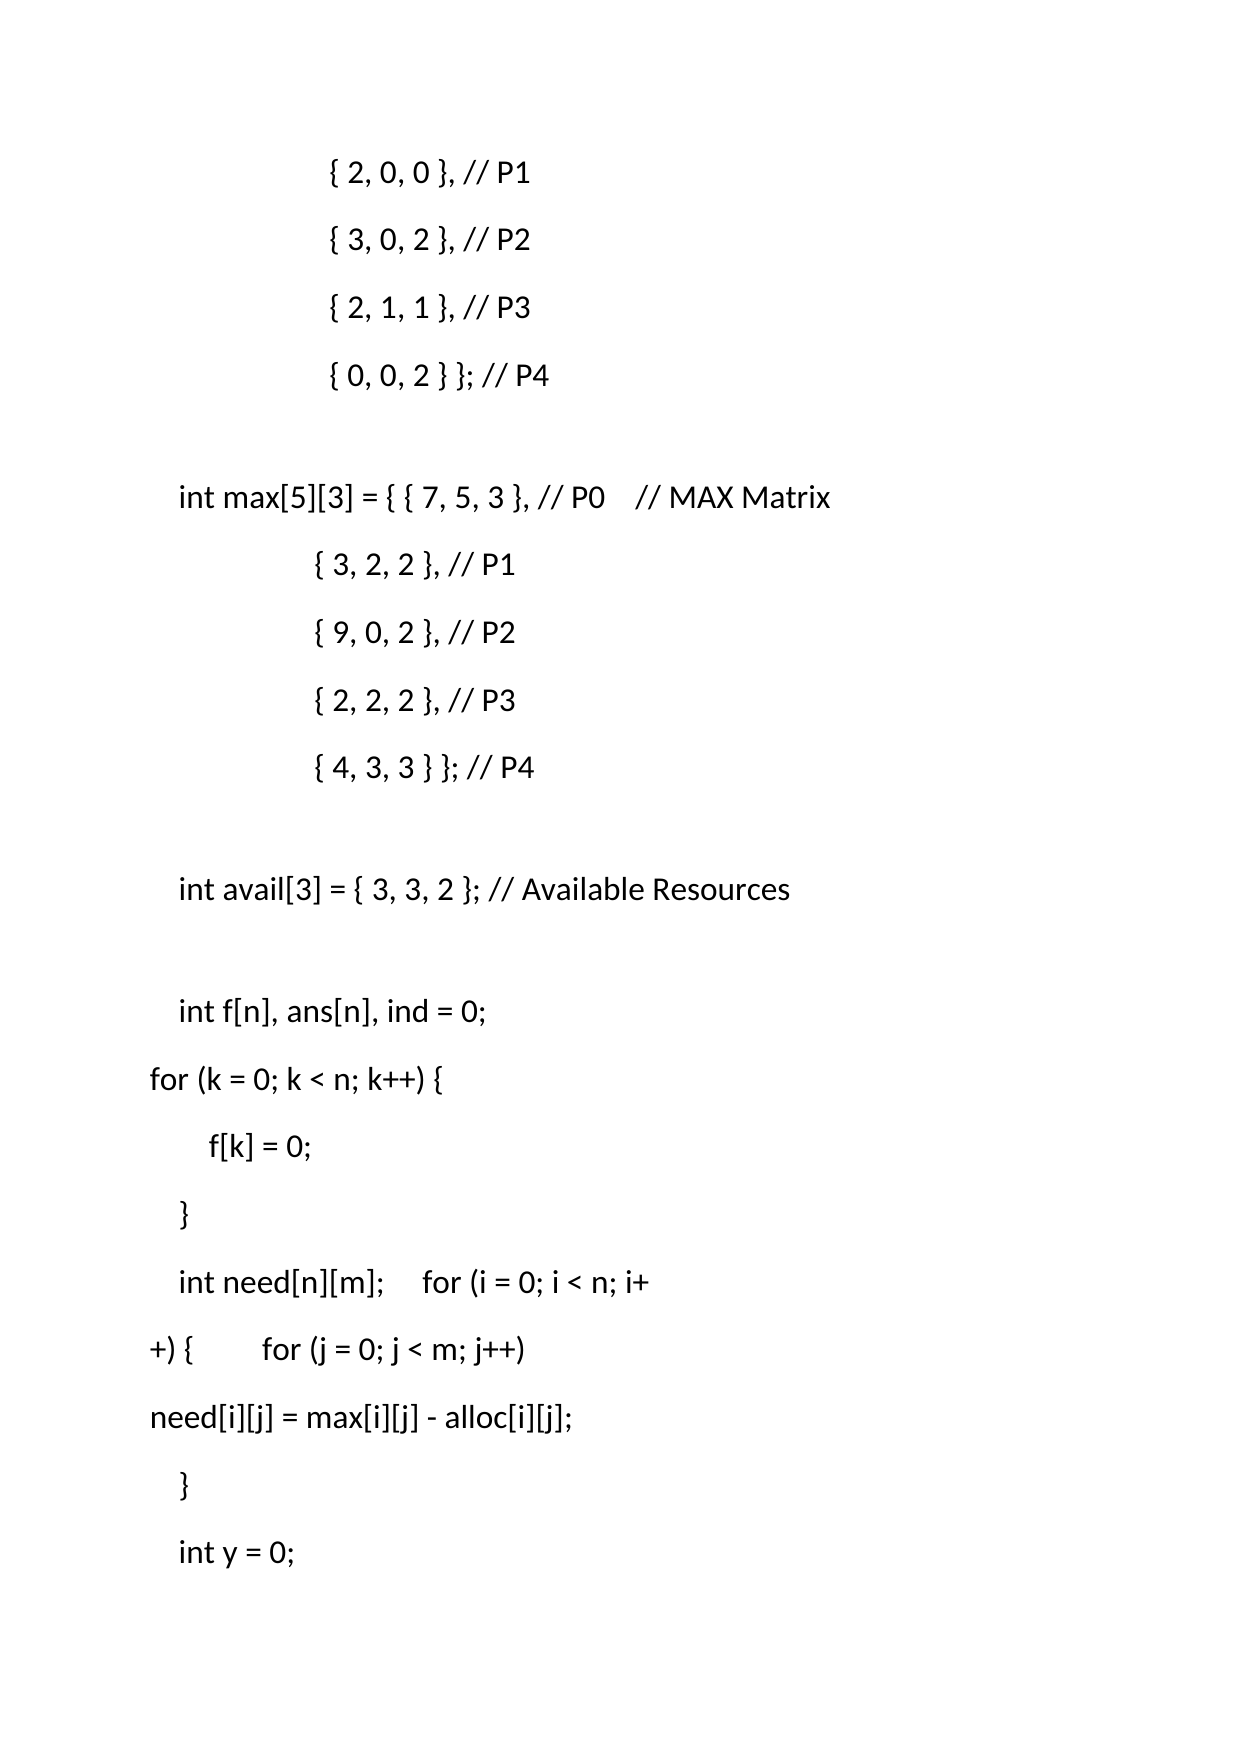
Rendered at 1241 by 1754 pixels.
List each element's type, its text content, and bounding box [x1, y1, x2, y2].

text { 9, 0, 2 }, // P2 [148, 611, 1088, 652]
text int need[n][m]; for (i = 0; i < n; i++) { for (j = 0; j < m; j++) need[i][j] = max[i][j] - alloc[i][j]; [148, 1261, 664, 1437]
text { 2, 2, 2 }, // P3 [148, 679, 1088, 719]
text { 3, 2, 2 }, // P1 [148, 543, 1088, 584]
text } [148, 1193, 1088, 1234]
text { 2, 1, 1 }, // P3 [148, 286, 1088, 327]
text } [148, 1464, 1088, 1504]
text { 2, 0, 0 }, // P1 [148, 151, 1088, 191]
text { 3, 0, 2 }, // P2 [148, 218, 1088, 259]
text int y = 0; [148, 1531, 482, 1572]
text { 0, 0, 2 } }; // P4 [148, 354, 1088, 394]
text f[k] = 0; [148, 1125, 1088, 1166]
text int f[n], ans[n], ind = 0; for (k = 0; k < n; k++) { [148, 989, 535, 1098]
text int max[5][3] = { { 7, 5, 3 }, // P0 // MAX Matrix [148, 476, 1088, 516]
text int avail[3] = { 3, 3, 2 }; // Available Resources [148, 868, 1088, 909]
text { 4, 3, 3 } }; // P4 [148, 746, 1088, 787]
